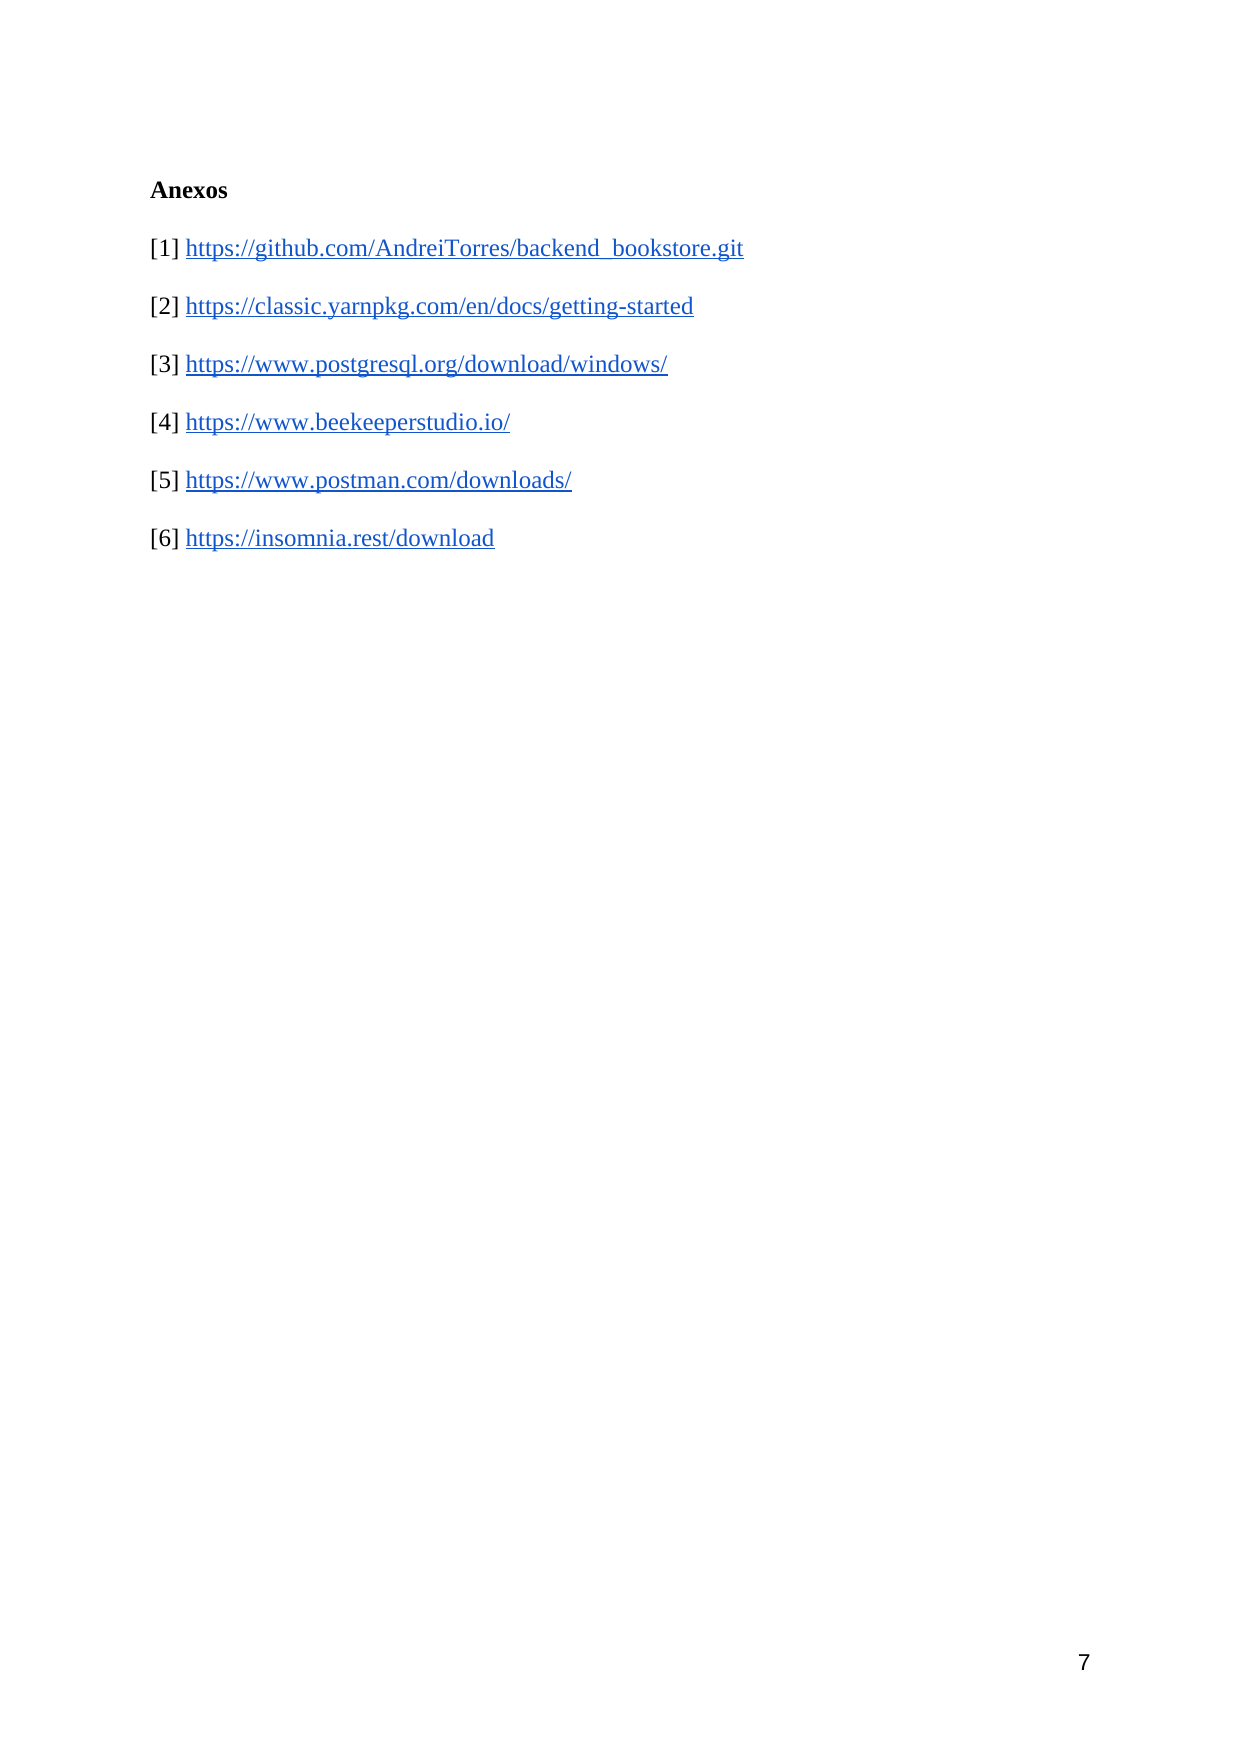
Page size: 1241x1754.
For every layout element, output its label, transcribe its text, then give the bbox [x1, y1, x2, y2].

subtitle Anexos [150, 175, 1090, 204]
text [5] https://www.postman.com/downloads/ [150, 465, 1090, 494]
text [2] https://classic.yarnpkg.com/en/docs/getting-started [150, 291, 1090, 320]
text [6] https://insomnia.rest/download [150, 523, 1090, 552]
text [1] https://github.com/AndreiTorres/backend_bookstore.git [150, 233, 1090, 262]
text [3] https://www.postgresql.org/download/windows/ [150, 349, 1090, 378]
text [4] https://www.beekeeperstudio.io/ [150, 407, 1090, 436]
